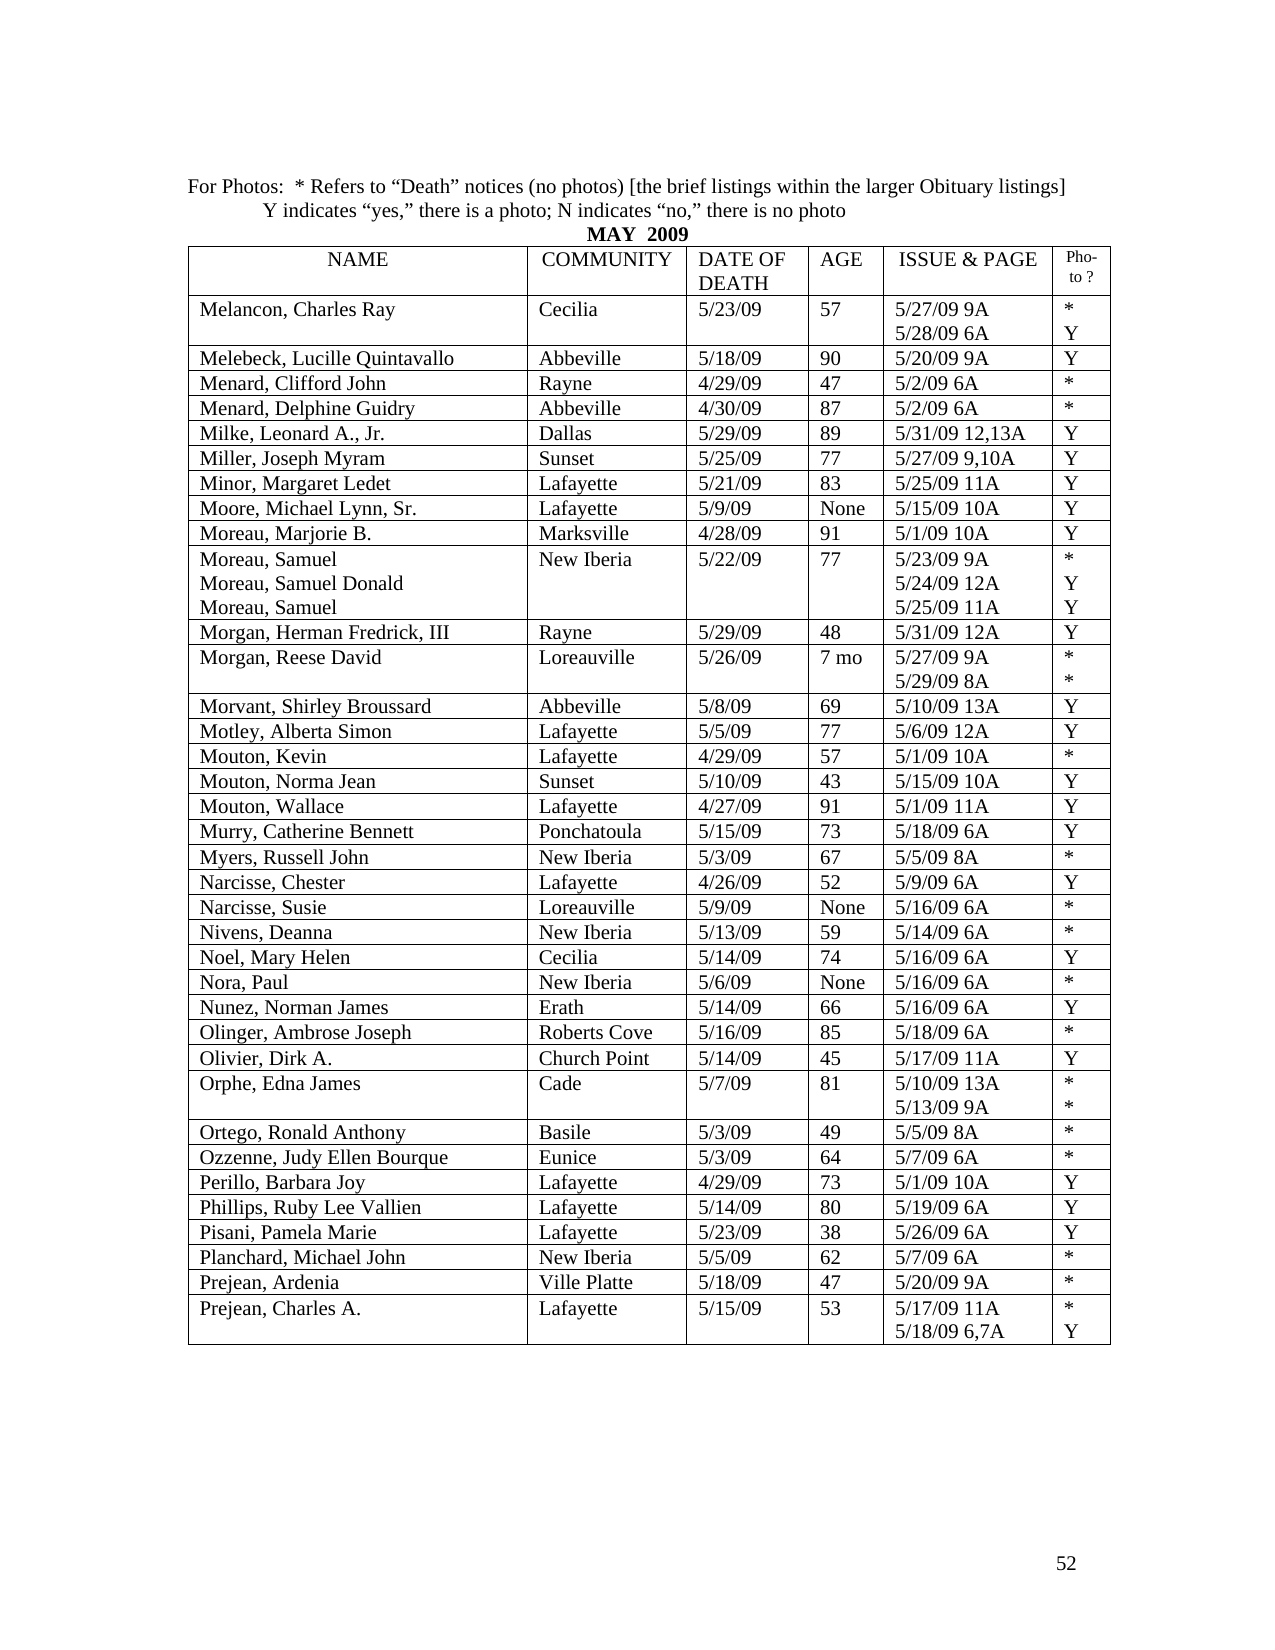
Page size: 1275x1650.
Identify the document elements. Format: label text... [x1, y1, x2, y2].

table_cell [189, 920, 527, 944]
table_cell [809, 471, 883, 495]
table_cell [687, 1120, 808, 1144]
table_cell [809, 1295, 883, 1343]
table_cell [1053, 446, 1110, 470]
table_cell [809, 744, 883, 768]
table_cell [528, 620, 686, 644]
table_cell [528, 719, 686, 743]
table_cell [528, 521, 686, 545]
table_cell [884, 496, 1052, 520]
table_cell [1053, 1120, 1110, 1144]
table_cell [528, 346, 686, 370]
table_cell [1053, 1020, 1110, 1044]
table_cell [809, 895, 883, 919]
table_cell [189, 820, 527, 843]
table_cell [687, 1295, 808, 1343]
text For Photos: * Refers to “Death” notices (no photos) [the brief listings within the larger Obituary listings] [187, 174, 1087, 198]
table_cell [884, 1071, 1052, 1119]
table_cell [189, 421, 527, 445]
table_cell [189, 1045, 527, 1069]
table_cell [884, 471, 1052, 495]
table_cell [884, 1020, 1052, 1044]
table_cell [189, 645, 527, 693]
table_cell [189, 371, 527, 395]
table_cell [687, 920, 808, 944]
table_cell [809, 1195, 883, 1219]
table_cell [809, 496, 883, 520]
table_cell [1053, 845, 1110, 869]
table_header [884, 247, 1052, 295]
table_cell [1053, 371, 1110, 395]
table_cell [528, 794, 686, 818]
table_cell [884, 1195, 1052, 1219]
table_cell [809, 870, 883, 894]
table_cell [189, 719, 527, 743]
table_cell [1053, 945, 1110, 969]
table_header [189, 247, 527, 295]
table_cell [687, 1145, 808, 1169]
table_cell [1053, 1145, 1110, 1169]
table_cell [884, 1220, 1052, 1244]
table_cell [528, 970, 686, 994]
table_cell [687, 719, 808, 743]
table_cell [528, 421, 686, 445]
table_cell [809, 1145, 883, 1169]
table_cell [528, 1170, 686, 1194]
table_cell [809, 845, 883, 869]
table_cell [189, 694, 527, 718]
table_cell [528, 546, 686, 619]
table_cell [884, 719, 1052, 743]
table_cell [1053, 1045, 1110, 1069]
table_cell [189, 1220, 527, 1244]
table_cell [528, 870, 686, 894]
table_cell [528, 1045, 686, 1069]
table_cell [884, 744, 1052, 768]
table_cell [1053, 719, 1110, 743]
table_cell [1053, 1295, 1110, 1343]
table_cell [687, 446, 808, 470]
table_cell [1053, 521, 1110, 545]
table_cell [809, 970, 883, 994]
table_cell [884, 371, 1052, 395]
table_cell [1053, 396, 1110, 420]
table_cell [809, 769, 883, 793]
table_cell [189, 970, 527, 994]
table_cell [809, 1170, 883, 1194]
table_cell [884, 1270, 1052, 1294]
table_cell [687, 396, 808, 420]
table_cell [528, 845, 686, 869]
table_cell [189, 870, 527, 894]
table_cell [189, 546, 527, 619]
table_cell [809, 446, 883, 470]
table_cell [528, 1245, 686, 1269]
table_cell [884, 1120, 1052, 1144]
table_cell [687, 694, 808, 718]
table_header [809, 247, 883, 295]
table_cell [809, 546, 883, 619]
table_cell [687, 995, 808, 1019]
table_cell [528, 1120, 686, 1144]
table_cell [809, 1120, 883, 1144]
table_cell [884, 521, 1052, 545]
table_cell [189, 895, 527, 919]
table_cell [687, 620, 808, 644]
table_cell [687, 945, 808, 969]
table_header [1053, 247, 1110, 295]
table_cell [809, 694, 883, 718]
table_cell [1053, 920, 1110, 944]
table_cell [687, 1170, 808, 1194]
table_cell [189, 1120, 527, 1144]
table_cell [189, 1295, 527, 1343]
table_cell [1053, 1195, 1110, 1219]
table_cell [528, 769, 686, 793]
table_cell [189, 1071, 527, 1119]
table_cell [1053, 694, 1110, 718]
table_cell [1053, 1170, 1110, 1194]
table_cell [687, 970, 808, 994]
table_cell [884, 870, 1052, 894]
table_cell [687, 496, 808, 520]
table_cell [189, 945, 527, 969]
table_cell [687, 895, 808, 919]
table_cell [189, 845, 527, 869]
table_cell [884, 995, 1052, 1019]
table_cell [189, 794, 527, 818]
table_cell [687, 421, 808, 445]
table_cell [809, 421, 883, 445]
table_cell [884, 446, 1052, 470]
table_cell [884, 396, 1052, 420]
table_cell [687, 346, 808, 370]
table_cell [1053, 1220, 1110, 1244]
text Y indicates “yes,” there is a photo; N indicates “no,” there is no photo [187, 198, 1087, 222]
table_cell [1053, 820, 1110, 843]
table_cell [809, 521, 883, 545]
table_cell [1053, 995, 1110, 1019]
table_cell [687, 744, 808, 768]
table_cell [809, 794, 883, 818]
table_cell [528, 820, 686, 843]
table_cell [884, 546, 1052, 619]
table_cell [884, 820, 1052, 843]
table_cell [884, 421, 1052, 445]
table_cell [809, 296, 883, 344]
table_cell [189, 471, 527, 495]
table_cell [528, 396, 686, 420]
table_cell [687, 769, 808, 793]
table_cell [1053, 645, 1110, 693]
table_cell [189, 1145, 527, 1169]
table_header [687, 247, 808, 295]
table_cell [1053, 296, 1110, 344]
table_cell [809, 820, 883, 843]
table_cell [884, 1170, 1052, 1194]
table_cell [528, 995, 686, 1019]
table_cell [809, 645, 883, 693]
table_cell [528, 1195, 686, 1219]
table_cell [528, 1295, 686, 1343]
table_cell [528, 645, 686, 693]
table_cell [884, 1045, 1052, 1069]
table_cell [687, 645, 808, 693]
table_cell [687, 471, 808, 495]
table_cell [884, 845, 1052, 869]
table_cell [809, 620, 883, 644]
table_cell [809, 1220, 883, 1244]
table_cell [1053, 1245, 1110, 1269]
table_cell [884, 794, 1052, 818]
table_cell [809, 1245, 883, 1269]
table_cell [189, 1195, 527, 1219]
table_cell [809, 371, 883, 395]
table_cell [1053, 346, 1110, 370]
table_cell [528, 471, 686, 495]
text MAY 2009 [187, 222, 1087, 246]
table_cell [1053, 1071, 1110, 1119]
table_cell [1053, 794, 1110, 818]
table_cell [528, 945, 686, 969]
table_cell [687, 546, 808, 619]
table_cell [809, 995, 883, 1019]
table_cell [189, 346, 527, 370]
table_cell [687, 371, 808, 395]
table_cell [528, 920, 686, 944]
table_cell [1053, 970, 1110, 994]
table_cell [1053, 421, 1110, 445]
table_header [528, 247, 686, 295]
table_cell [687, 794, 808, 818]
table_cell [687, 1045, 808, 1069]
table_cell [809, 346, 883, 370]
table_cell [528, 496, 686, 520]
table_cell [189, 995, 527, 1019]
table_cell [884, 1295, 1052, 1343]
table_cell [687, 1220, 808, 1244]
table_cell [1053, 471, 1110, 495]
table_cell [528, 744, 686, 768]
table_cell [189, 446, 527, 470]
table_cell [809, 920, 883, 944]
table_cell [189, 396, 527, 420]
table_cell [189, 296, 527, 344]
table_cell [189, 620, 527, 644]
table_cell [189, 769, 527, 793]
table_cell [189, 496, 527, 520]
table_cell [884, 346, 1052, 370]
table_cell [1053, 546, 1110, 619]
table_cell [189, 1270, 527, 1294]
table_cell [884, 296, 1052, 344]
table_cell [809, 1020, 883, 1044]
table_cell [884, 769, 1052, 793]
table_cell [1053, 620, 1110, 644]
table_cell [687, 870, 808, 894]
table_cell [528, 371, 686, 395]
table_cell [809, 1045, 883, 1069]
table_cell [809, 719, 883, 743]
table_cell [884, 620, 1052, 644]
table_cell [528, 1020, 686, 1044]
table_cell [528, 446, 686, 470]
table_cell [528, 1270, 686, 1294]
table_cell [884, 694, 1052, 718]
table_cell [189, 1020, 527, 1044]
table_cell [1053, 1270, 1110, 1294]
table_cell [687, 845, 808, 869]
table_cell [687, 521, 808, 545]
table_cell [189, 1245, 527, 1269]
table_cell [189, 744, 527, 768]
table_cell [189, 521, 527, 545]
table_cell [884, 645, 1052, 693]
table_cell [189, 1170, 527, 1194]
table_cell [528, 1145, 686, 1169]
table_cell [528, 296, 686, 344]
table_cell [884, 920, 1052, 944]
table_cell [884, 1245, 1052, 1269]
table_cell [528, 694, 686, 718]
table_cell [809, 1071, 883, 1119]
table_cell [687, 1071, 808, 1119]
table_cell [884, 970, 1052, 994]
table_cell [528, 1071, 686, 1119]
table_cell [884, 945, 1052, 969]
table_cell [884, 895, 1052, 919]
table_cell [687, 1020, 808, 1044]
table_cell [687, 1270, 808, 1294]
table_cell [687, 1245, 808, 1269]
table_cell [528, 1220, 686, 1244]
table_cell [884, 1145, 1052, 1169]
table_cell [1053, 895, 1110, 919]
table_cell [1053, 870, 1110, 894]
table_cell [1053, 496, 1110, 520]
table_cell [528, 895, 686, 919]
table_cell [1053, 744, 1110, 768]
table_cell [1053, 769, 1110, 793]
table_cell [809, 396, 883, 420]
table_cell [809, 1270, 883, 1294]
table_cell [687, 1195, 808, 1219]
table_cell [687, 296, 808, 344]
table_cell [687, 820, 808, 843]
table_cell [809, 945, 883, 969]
